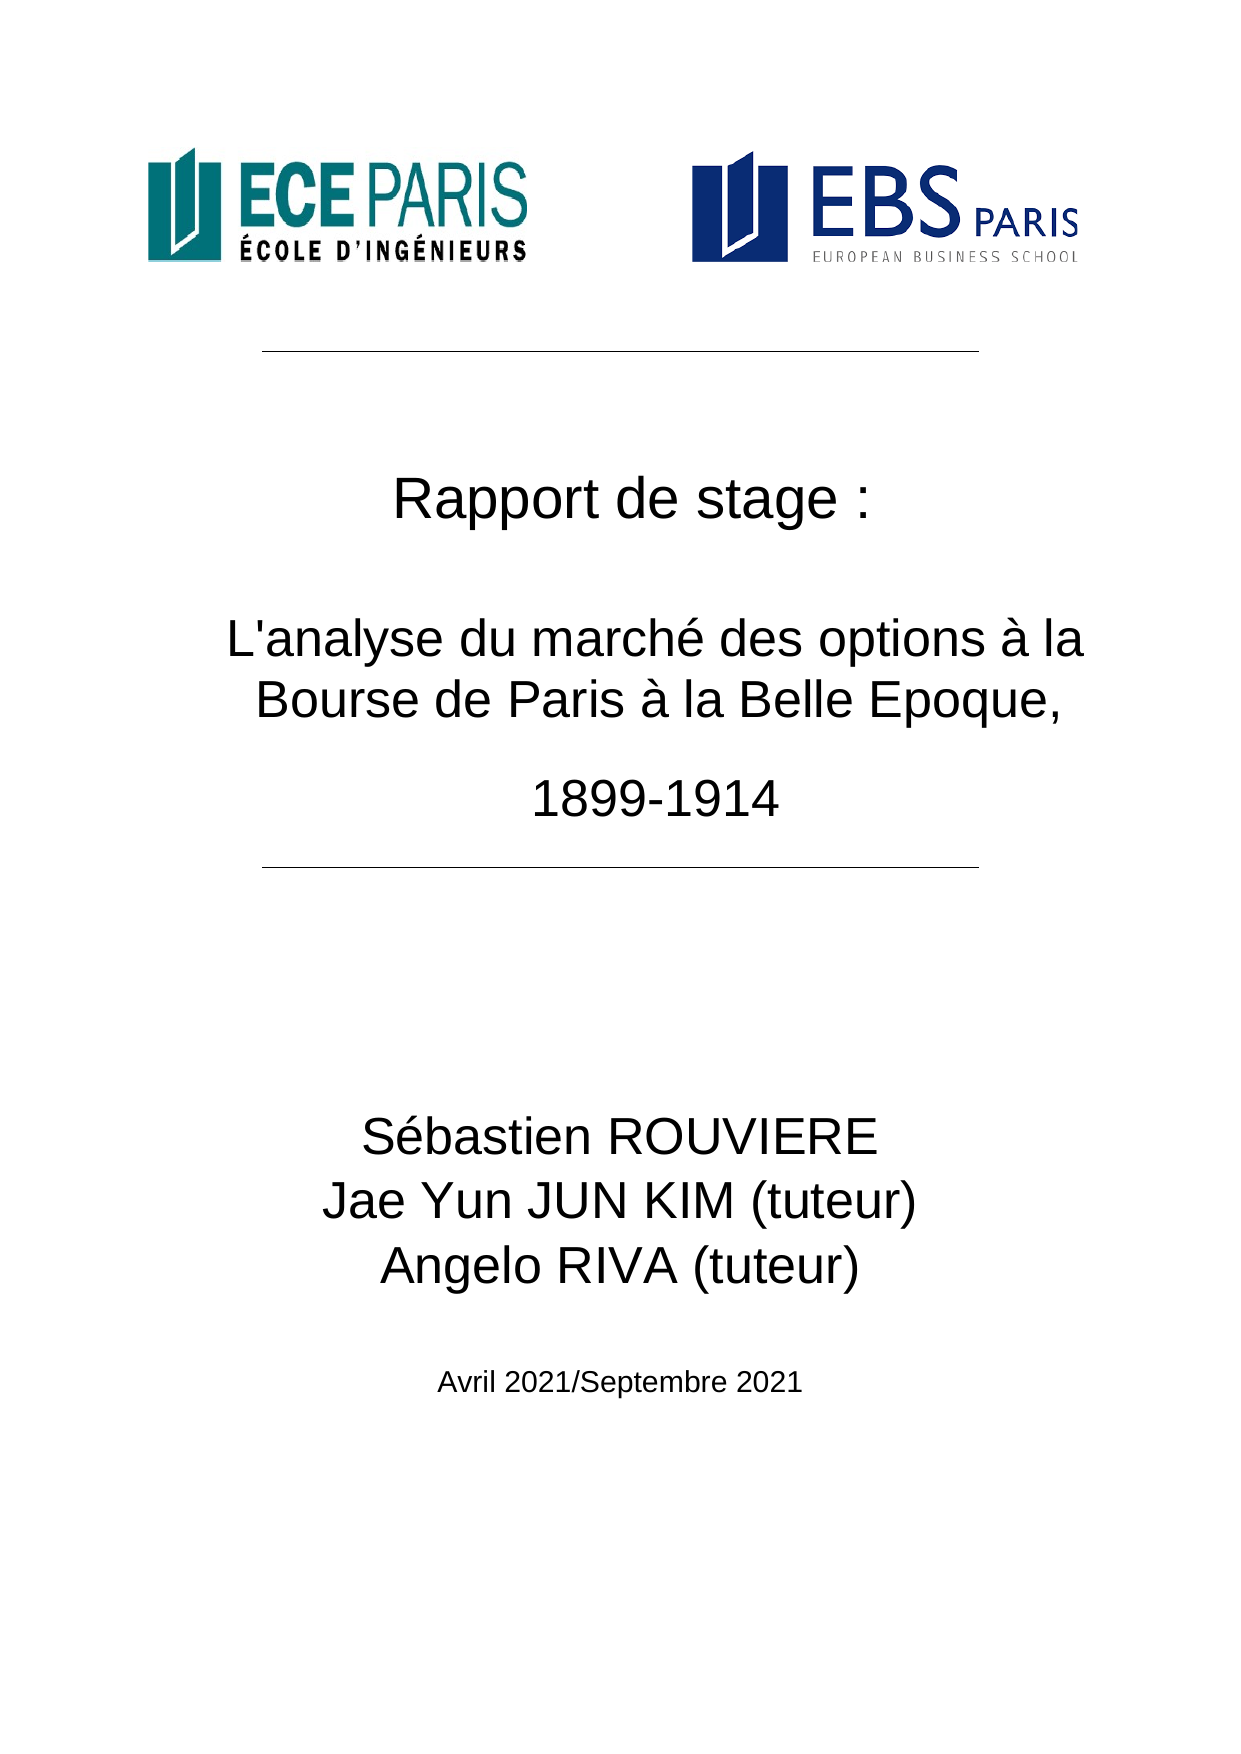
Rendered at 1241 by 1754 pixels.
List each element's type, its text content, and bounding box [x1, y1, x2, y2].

text Angelo RIVA (tuteur) [148, 1235, 1093, 1294]
picture [692, 151, 1078, 262]
text Jae Yun JUN KIM (tuteur) [148, 1170, 1093, 1230]
picture [148, 147, 527, 262]
text Sébastien ROUVIERE [148, 1105, 1093, 1165]
text Avril 2021/Septembre 2021 [148, 1364, 1093, 1399]
text L'analyse du marché des options à la Bourse de Paris à la Belle Epoque, [218, 607, 1093, 729]
text 1899-1914 [218, 768, 1093, 828]
text Rapport de stage : [148, 464, 1093, 531]
